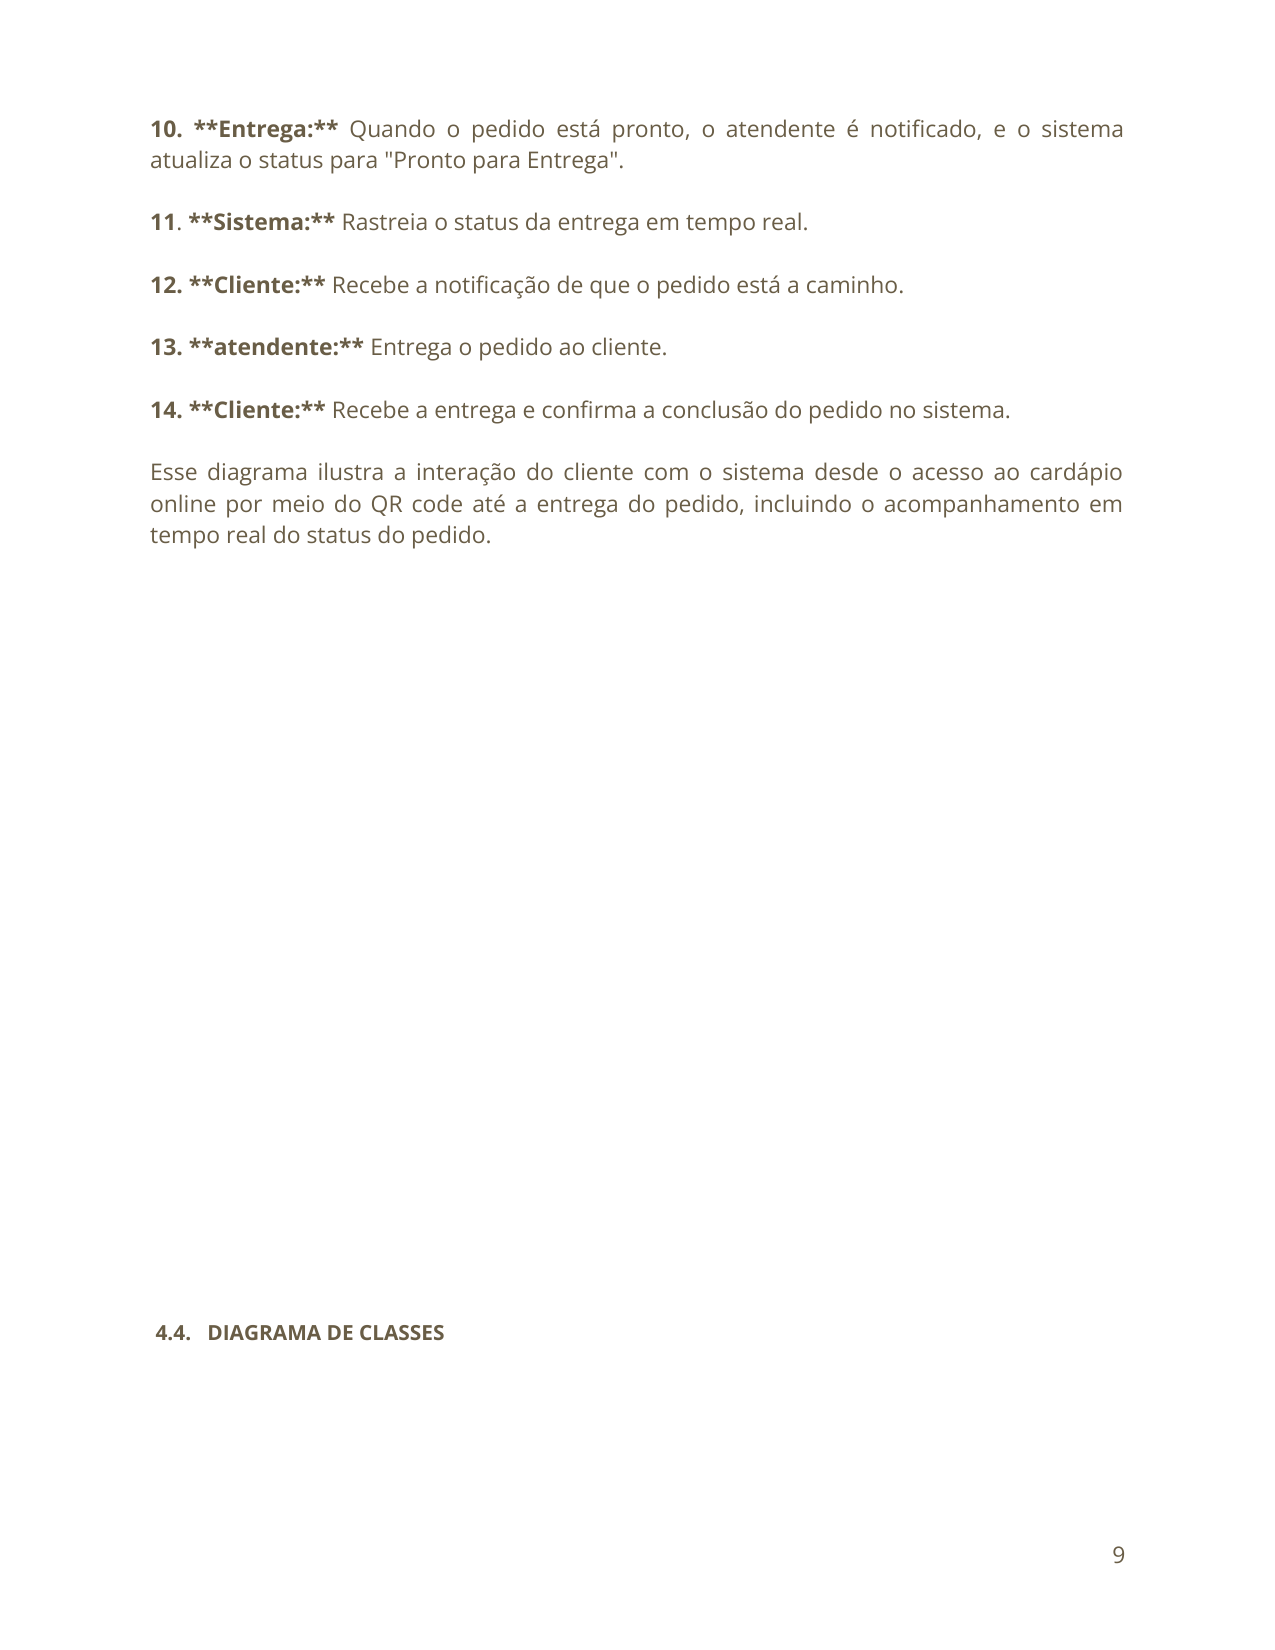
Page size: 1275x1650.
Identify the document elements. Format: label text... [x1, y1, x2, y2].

text Esse diagrama ilustra a interação do cliente com o sistema desde o acesso ao cardápio online por meio do QR code até a entrega do pedido, incluindo o acompanhamento em tempo real do status do pedido. [150, 456, 1125, 550]
text 13. **atendente:** Entrega o pedido ao cliente. [150, 331, 1125, 362]
text 14. **Cliente:** Recebe a entrega e confirma a conclusão do pedido no sistema. [150, 394, 1125, 425]
text 4.4. DIAGRAMA DE CLASSES [150, 1318, 1125, 1346]
text 10. **Entrega:** Quando o pedido está pronto, o atendente é notificado, e o sistema atualiza o status para "Pronto para Entrega". [150, 112, 1125, 175]
text 12. **Cliente:** Recebe a notificação de que o pedido está a caminho. [150, 269, 1125, 300]
text 11. **Sistema:** Rastreia o status da entrega em tempo real. [150, 206, 1125, 237]
